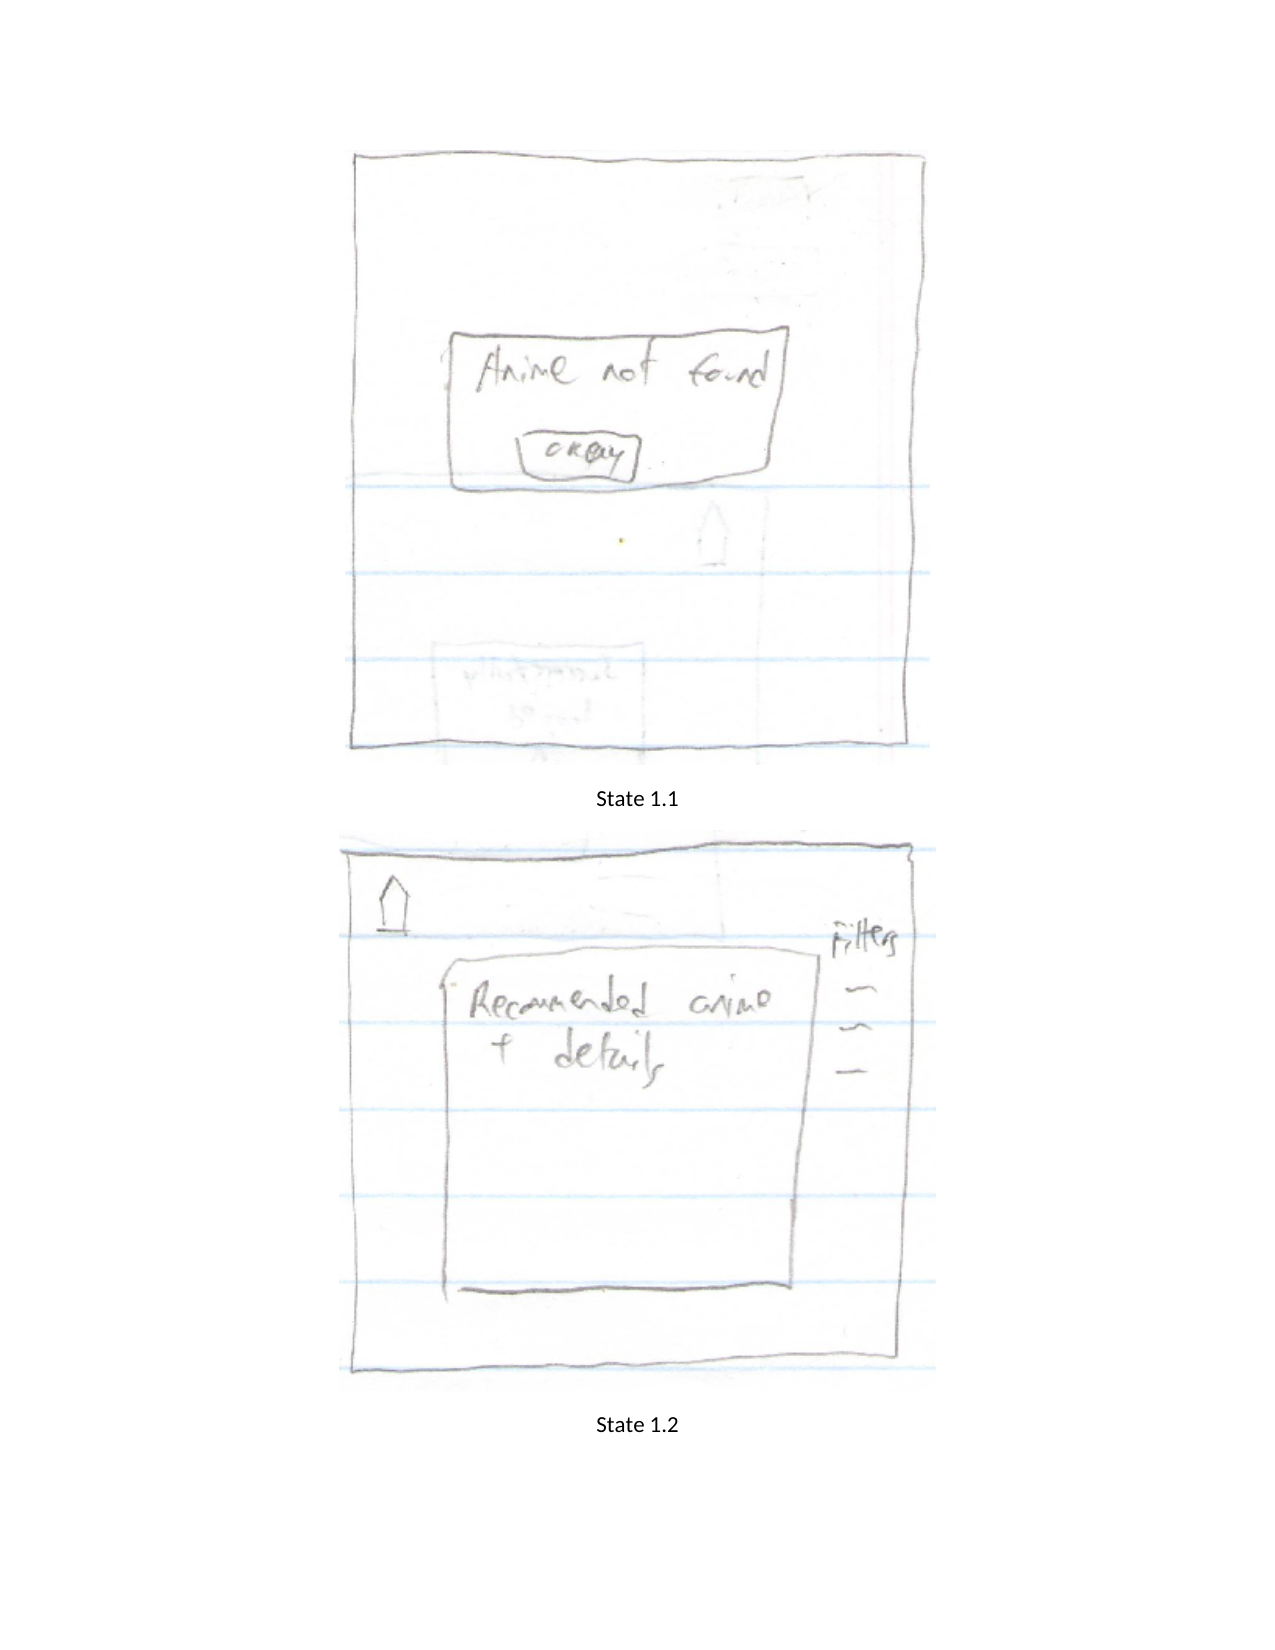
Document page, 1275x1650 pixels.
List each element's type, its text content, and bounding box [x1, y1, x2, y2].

text State 1.1 [150, 784, 1125, 812]
text State 1.2 [150, 1411, 1125, 1438]
picture [339, 830, 936, 1392]
picture [345, 150, 930, 765]
